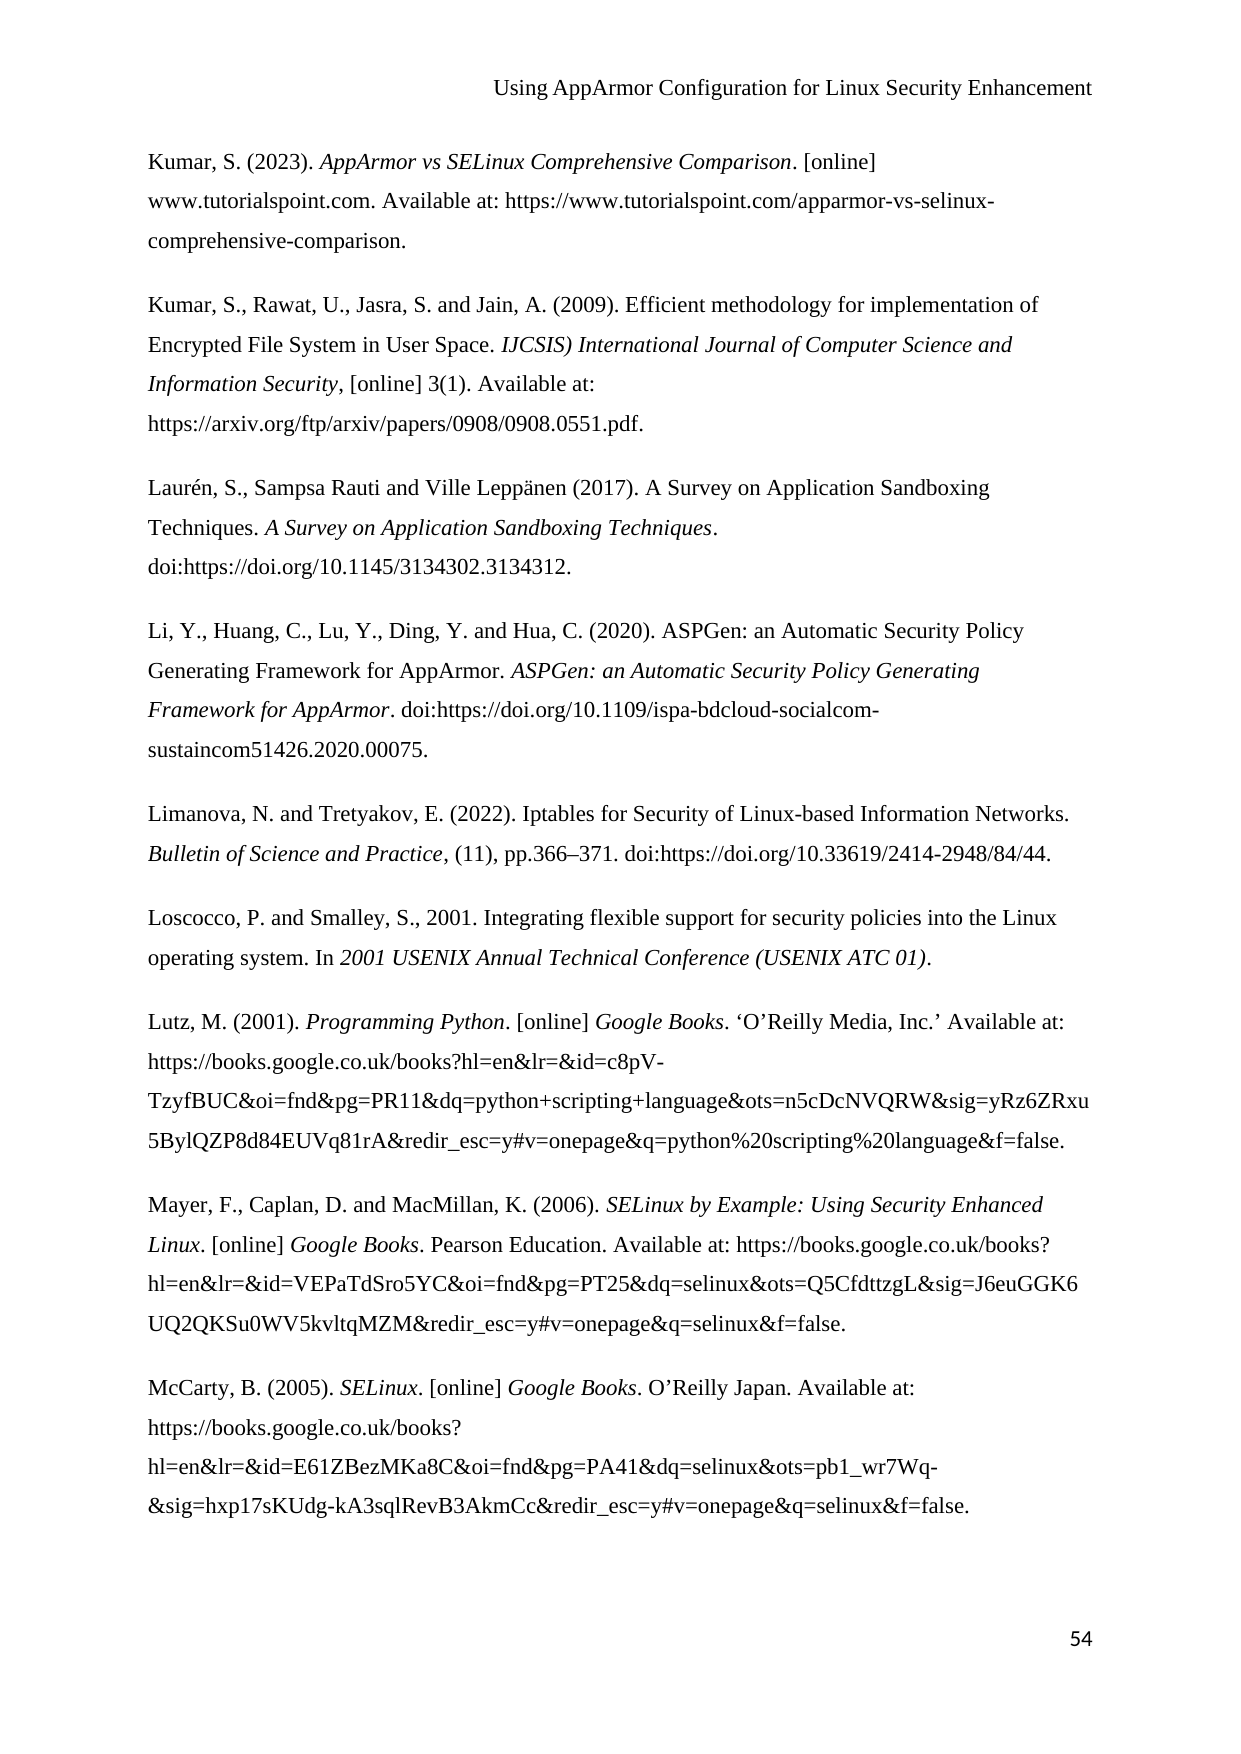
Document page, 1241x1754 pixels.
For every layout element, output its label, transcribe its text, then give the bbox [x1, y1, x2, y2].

text Lutz, M. (2001). Programming Python. [online] Google Books. ‘O’Reilly Media, Inc.’ Available at: https://books.google.co.uk/books?hl=en&lr=&id=c8pV-TzyfBUC&oi=fnd&pg=PR11&dq=python+scripting+language&ots=n5cDcNVQRW&sig=yRz6ZRxu5BylQZP8d84EUVq81rA&redir_esc=y#v=onepage&q=python%20scripting%20language&f=false. [148, 1008, 1092, 1153]
text Mayer, F., Caplan, D. and MacMillan, K. (2006). SELinux by Example: Using Security Enhanced Linux. [online] Google Books. Pearson Education. Available at: https://books.google.co.uk/books?hl=en&lr=&id=VEPaTdSro5YC&oi=fnd&pg=PT25&dq=selinux&ots=Q5CfdttzgL&sig=J6euGGK6UQ2QKSu0WV5kvltqMZM&redir_esc=y#v=onepage&q=selinux&f=false. [148, 1191, 1092, 1336]
text McCarty, B. (2005). SELinux. [online] Google Books. O’Reilly Japan. Available at: https://books.google.co.uk/books?hl=en&lr=&id=E61ZBezMKa8C&oi=fnd&pg=PA41&dq=selinux&ots=pb1_wr7Wq-&sig=hxp17sKUdg-kA3sqlRevB3AkmCc&redir_esc=y#v=onepage&q=selinux&f=false. [148, 1374, 1092, 1519]
text Laurén, S., Sampsa Rauti and Ville Leppänen (2017). A Survey on Application Sandboxing Techniques. A Survey on Application Sandboxing Techniques. doi:https://doi.org/10.1145/3134302.3134312. [148, 474, 1092, 579]
text Li, Y., Huang, C., Lu, Y., Ding, Y. and Hua, C. (2020). ASPGen: an Automatic Security Policy Generating Framework for AppArmor. ASPGen: an Automatic Security Policy Generating Framework for AppArmor. doi:https://doi.org/10.1109/ispa-bdcloud-socialcom-sustaincom51426.2020.00075. [148, 617, 1092, 762]
text Kumar, S. (2023). AppArmor vs SELinux Comprehensive Comparison. [online] www.tutorialspoint.com. Available at: https://www.tutorialspoint.com/apparmor-vs-selinux-comprehensive-comparison. [148, 148, 1092, 253]
text Loscocco, P. and Smalley, S., 2001. Integrating flexible support for security policies into the Linux operating system. In 2001 USENIX Annual Technical Conference (USENIX ATC 01). [148, 904, 1092, 970]
text Kumar, S., Rawat, U., Jasra, S. and Jain, A. (2009). Efficient methodology for implementation of Encrypted File System in User Space. IJCSIS) International Journal of Computer Science and Information Security, [online] 3(1). Available at: https://arxiv.org/ftp/arxiv/papers/0908/0908.0551.pdf. [148, 291, 1092, 436]
text Limanova, N. and Tretyakov, E. (2022). Iptables for Security of Linux-based Information Networks. Bulletin of Science and Practice, (11), pp.366–371. doi:https://doi.org/10.33619/2414-2948/84/44. [148, 800, 1092, 866]
